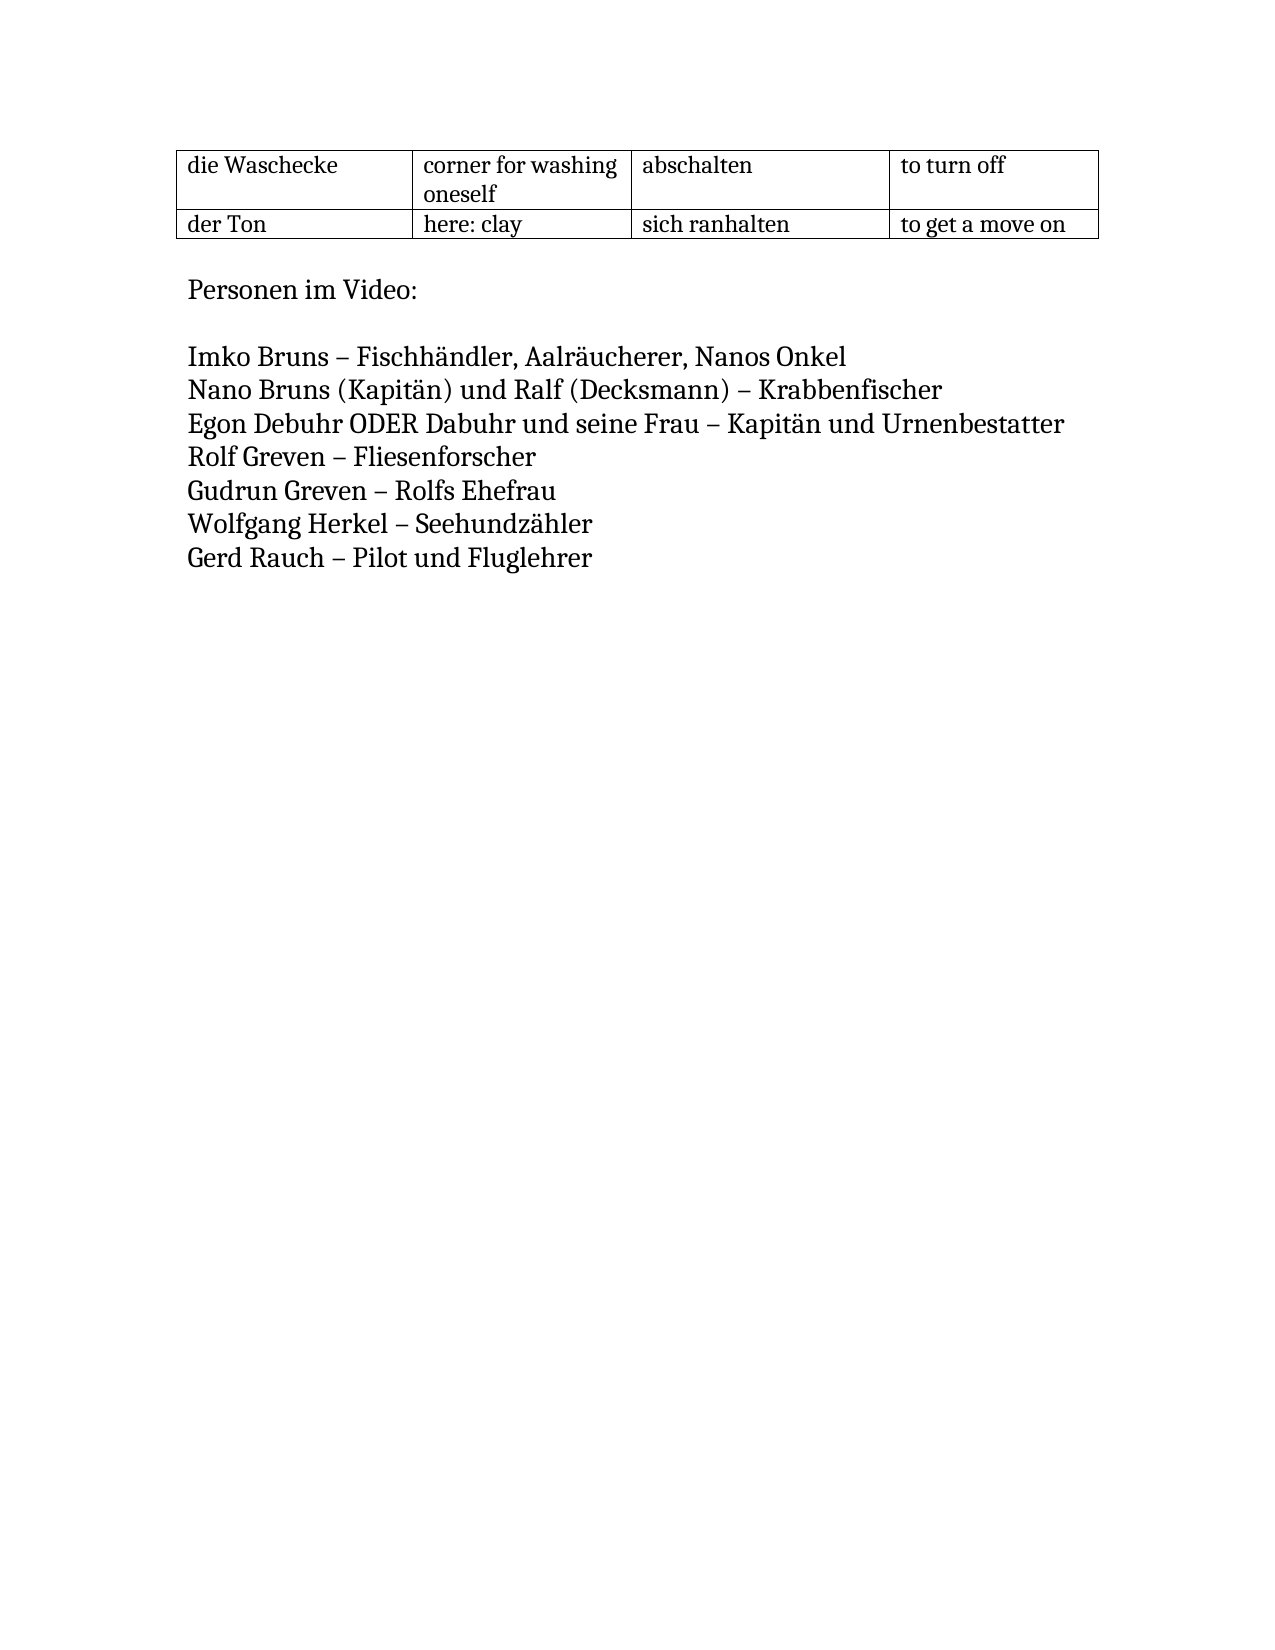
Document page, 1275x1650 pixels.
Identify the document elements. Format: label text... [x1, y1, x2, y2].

text Gudrun Greven – Rolfs Ehefrau [187, 474, 1087, 508]
table_cell der Ton [177, 210, 412, 238]
text Gerd Rauch – Pilot und Fluglehrer [187, 541, 1087, 575]
table_cell to turn off [890, 151, 1098, 208]
table_cell sich ranhalten [632, 210, 889, 238]
text Imko Bruns – Fischhändler, Aalräucherer, Nanos Onkel [187, 340, 1087, 373]
text Nano Bruns (Kapitän) und Ralf (Decksmann) – Krabbenfischer [187, 373, 1087, 407]
table_cell die Waschecke [177, 151, 412, 208]
text Wolfgang Herkel – Seehundzähler [187, 508, 1087, 541]
table_cell to get a move on [890, 210, 1098, 238]
text Egon Debuhr ODER Dabuhr und seine Frau – Kapitän und Urnenbestatter [187, 407, 1087, 441]
text Personen im Video: [187, 273, 1087, 306]
table_cell abschalten [632, 151, 889, 208]
text Rolf Greven – Fliesenforscher [187, 441, 1087, 474]
table_cell here: clay [413, 210, 631, 238]
table_cell corner for washing oneself [413, 151, 631, 208]
